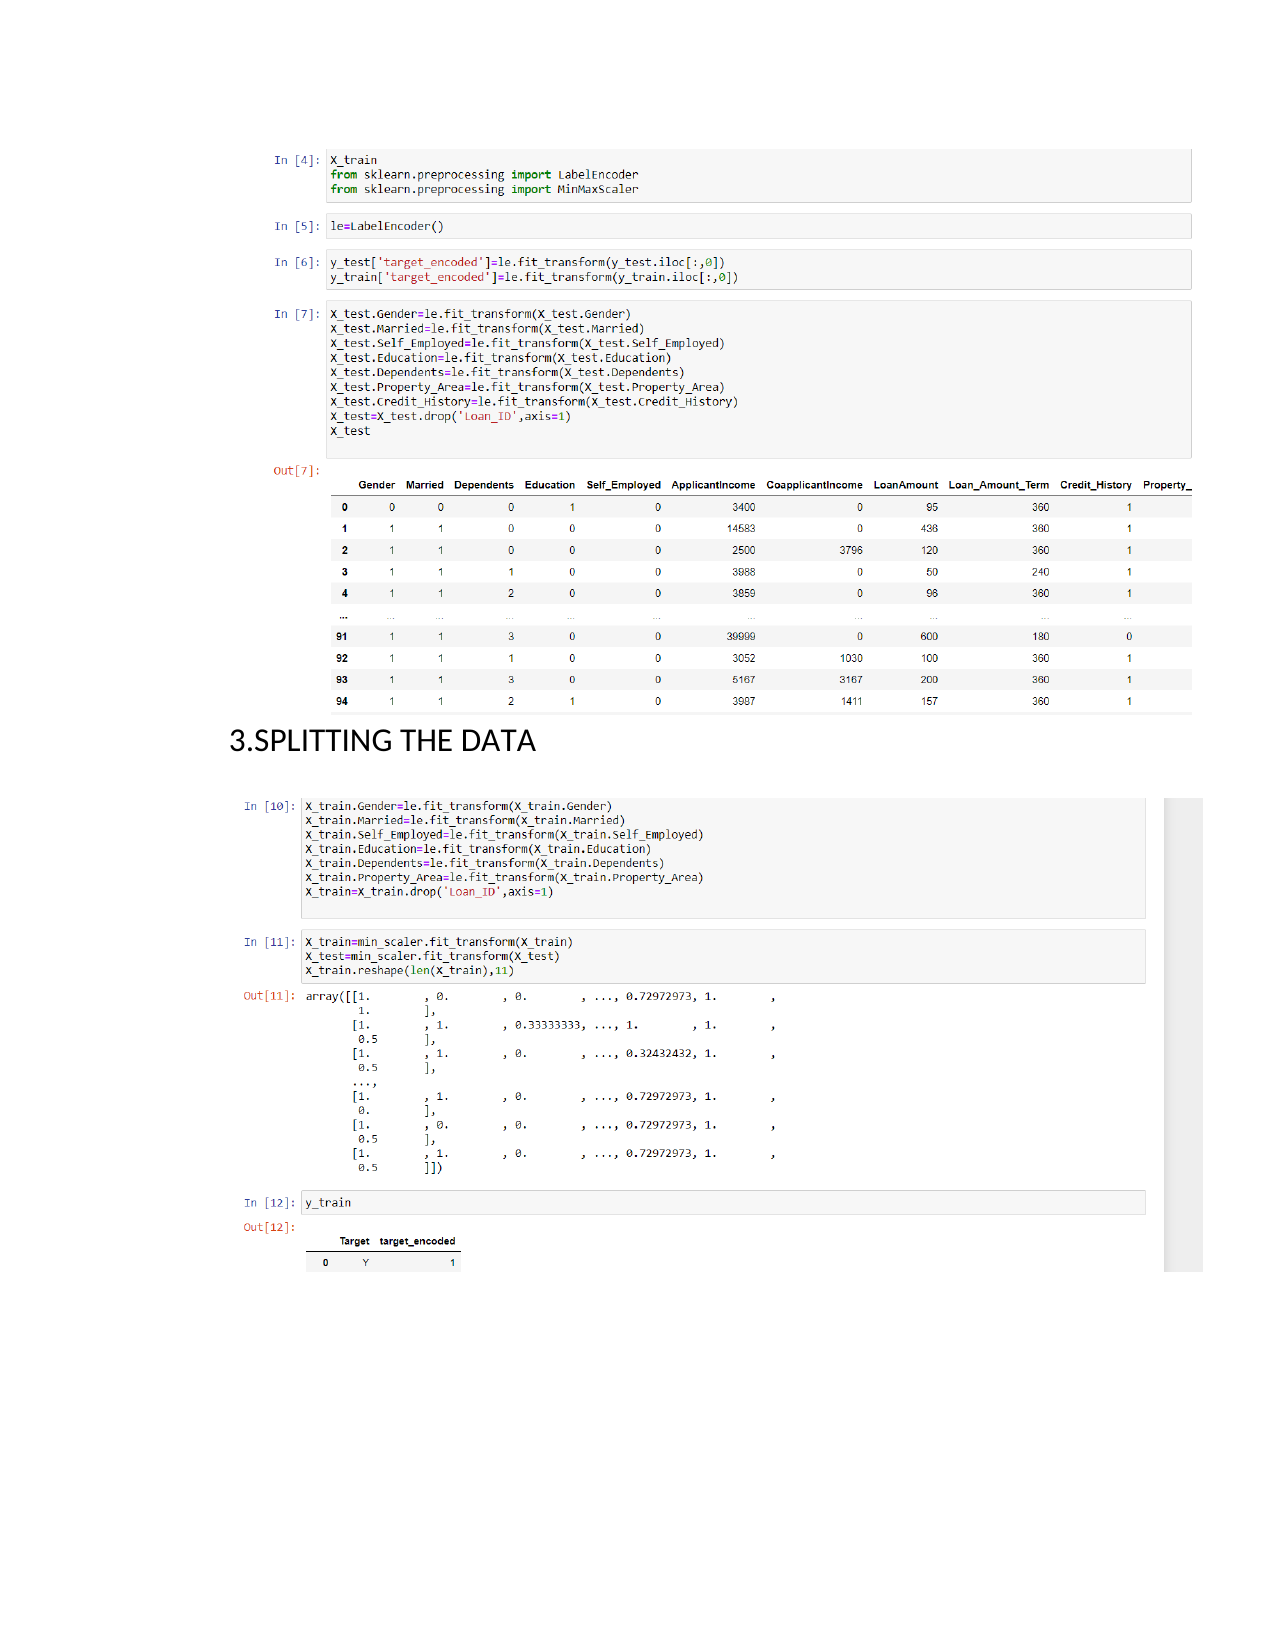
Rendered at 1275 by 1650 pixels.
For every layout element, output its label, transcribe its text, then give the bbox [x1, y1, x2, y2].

text 3.SPLITTING THE DATA [229, 719, 1125, 760]
picture [228, 798, 1203, 1272]
picture [228, 149, 1204, 715]
